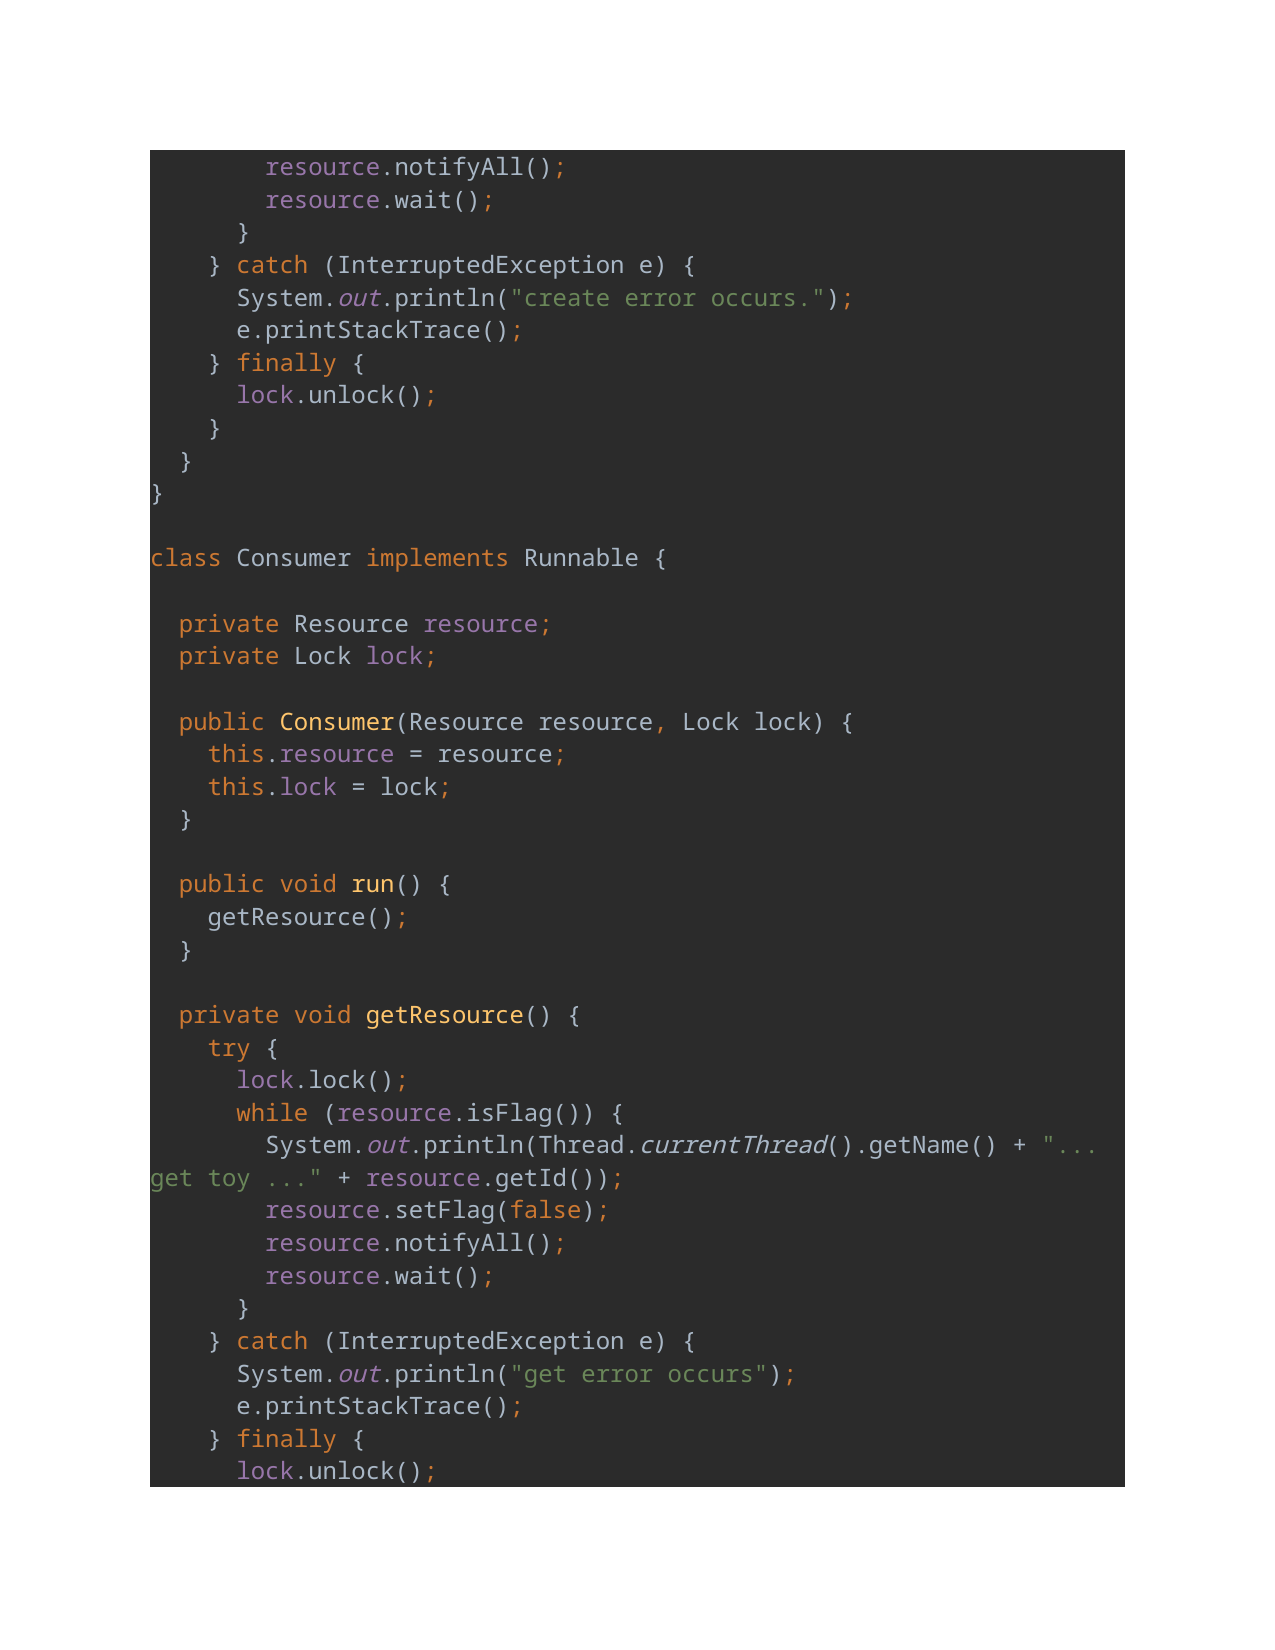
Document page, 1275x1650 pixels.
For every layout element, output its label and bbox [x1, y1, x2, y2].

text [150, 150, 1125, 1487]
